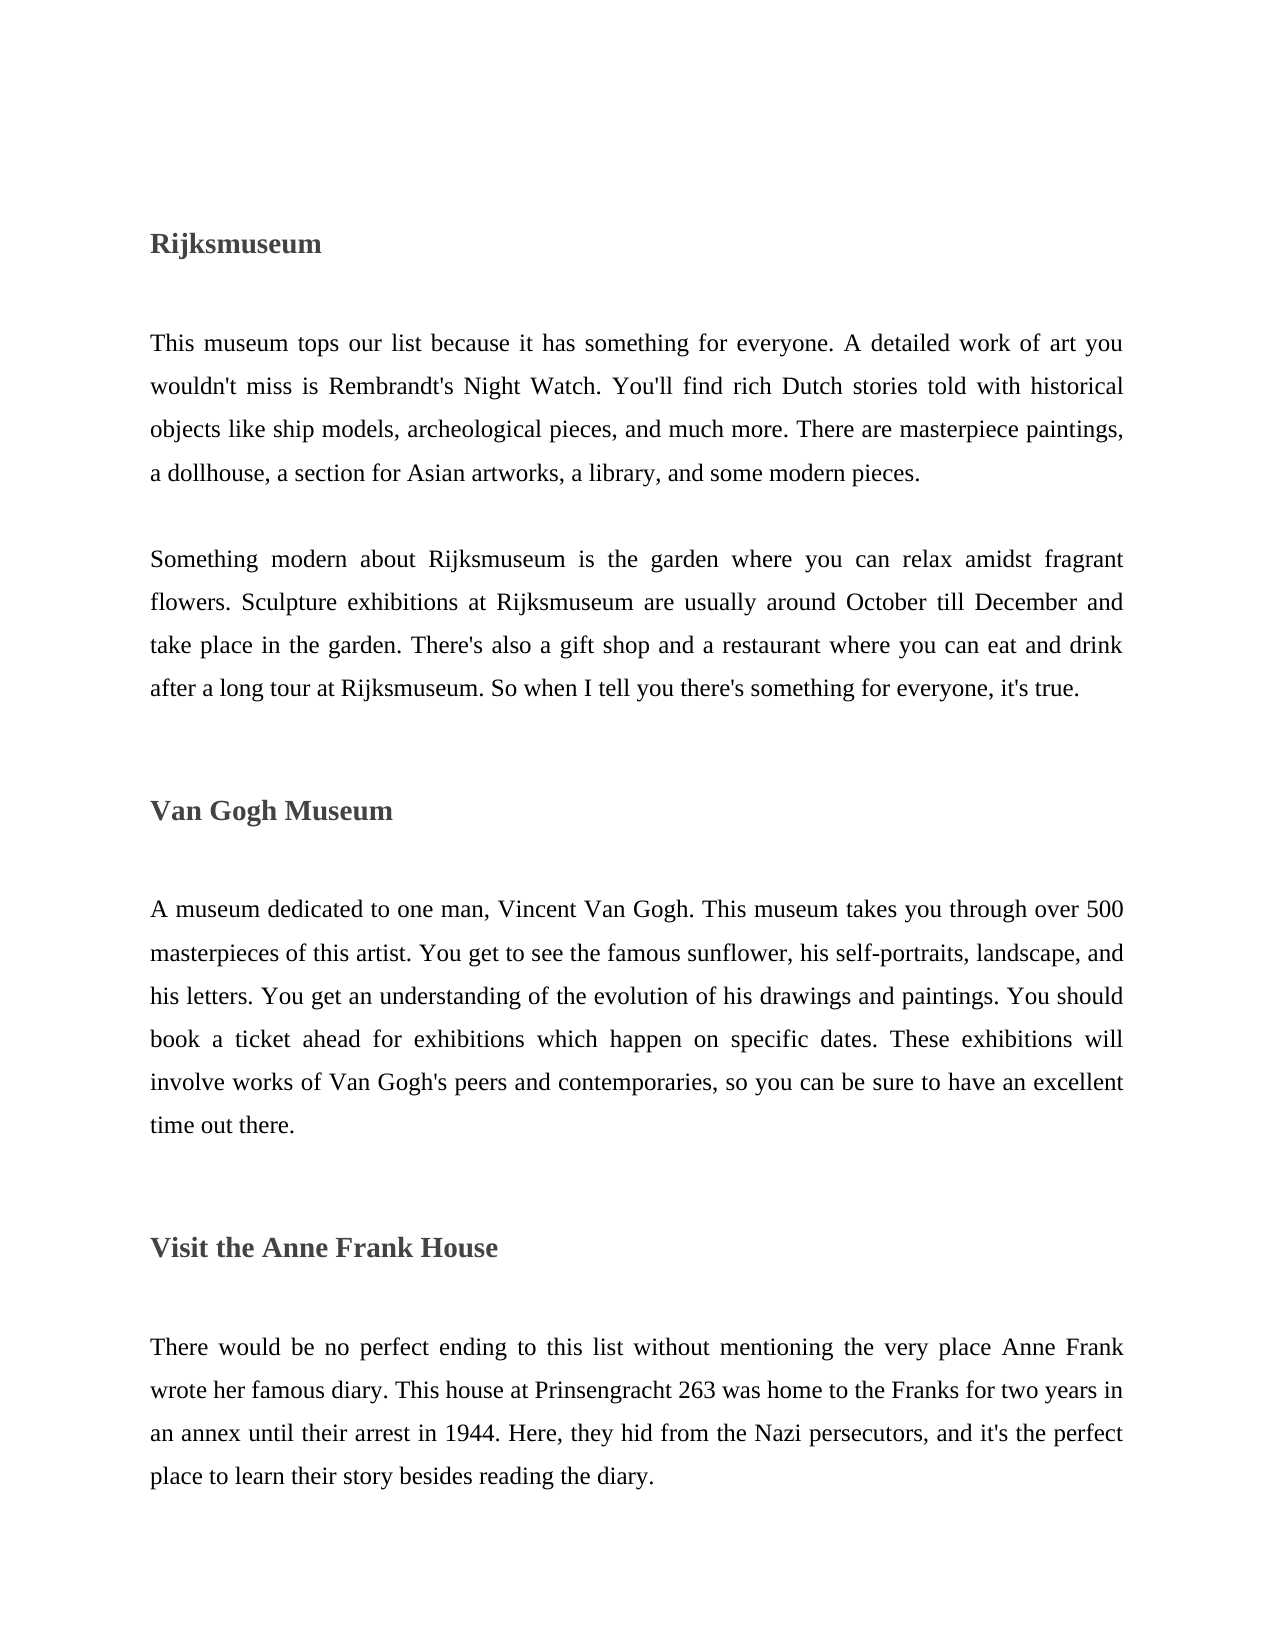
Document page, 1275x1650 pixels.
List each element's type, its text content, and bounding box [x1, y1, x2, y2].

subtitle Visit the Anne Frank House [150, 1230, 1125, 1263]
text There would be no perfect ending to this list without mentioning the very place Anne Frank wrote her famous diary. This house at Prinsengracht 263 was home to the Franks for two years in an annex until their arrest in 1944. Here, they hid from the Nazi persecutors, and it's the perfect place to learn their story besides reading the diary. [150, 1332, 1125, 1490]
subtitle Rijksmuseum [150, 226, 1125, 260]
text Something modern about Rijksmuseum is the garden where you can relax amidst fragrant flowers. Sculpture exhibitions at Rijksmuseum are usually around October till December and take place in the garden. There's also a gift shop and a restaurant where you can eat and drink after a long tour at Rijksmuseum. So when I tell you there's something for everyone, it's true. [150, 544, 1125, 702]
text A museum dedicated to one man, Vincent Van Gogh. This museum takes you through over 500 masterpieces of this artist. You get to see the famous sunflower, his self-portraits, landscape, and his letters. You get an understanding of the evolution of his drawings and paintings. You should book a ticket ahead for exhibitions which happen on specific dates. These exhibitions will involve works of Van Gogh's peers and contemporaries, so you can be sure to have an excellent time out there. [150, 894, 1125, 1139]
text This museum tops our list because it has something for everyone. A detailed work of art you wouldn't miss is Rembrandt's Night Watch. You'll find rich Dutch stories told with historical objects like ship models, archeological pieces, and much more. There are masterpiece paintings, a dollhouse, a section for Asian artworks, a library, and some modern pieces. [150, 328, 1125, 486]
subtitle Van Gogh Museum [150, 793, 1125, 826]
